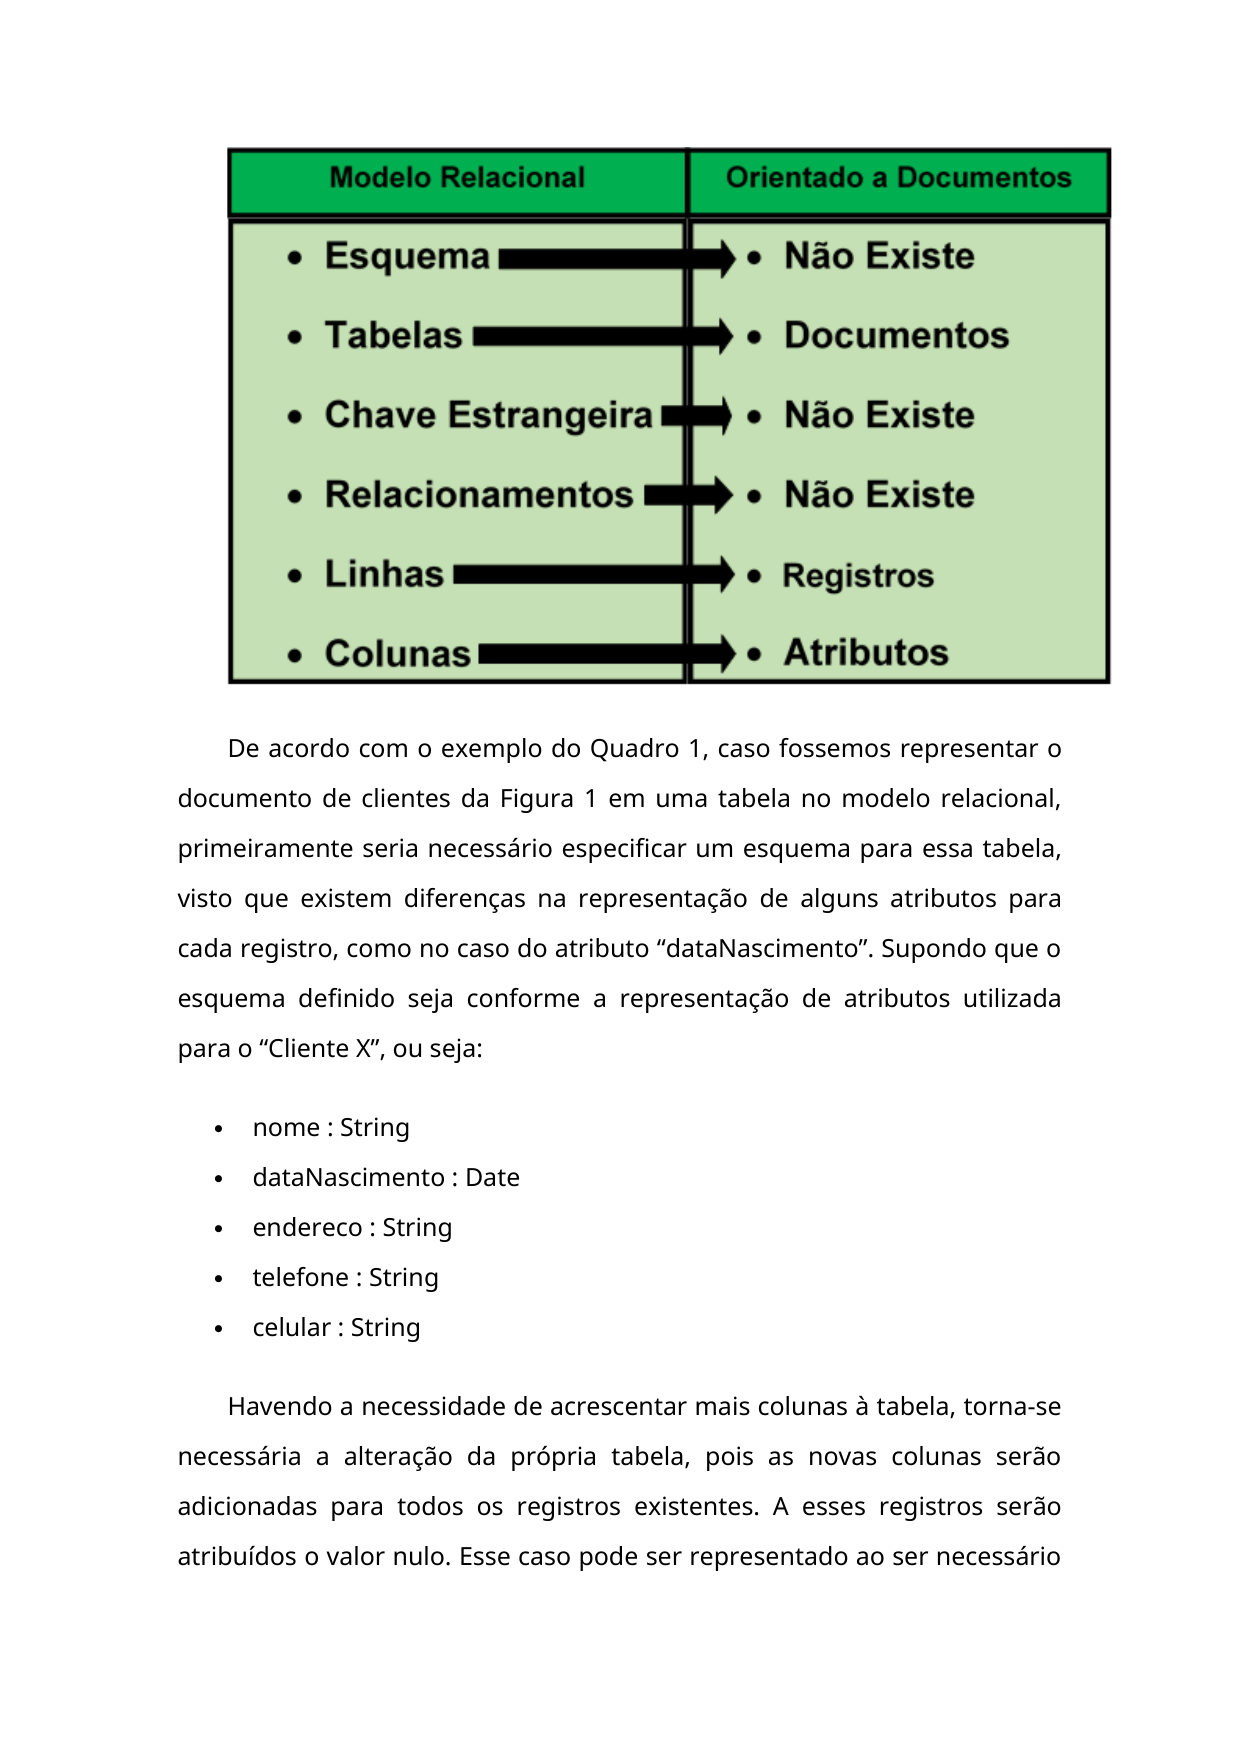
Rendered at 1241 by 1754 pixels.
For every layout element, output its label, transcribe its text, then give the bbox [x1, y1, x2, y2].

list nome : String [215, 1093, 1063, 1143]
picture [227, 147, 1112, 686]
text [177, 1373, 1063, 1573]
text De acordo com o exemplo do Quadro 1, caso fossemos representar o documento de clientes da Figura 1 em uma tabela no modelo relacional, primeiramente seria necessário especificar um esquema para essa tabela, visto que existem diferenças na representação de alguns atributos para cada registro, como no caso do atributo “dataNascimento”. Supondo que o esquema definido seja conforme a representação de atributos utilizada para o “Cliente X”, ou seja: [177, 714, 1063, 1064]
list telefone : String [215, 1243, 1063, 1293]
list endereco : String [215, 1193, 1063, 1243]
list dataNascimento : Date [215, 1143, 1063, 1193]
list celular : String [215, 1293, 1063, 1343]
